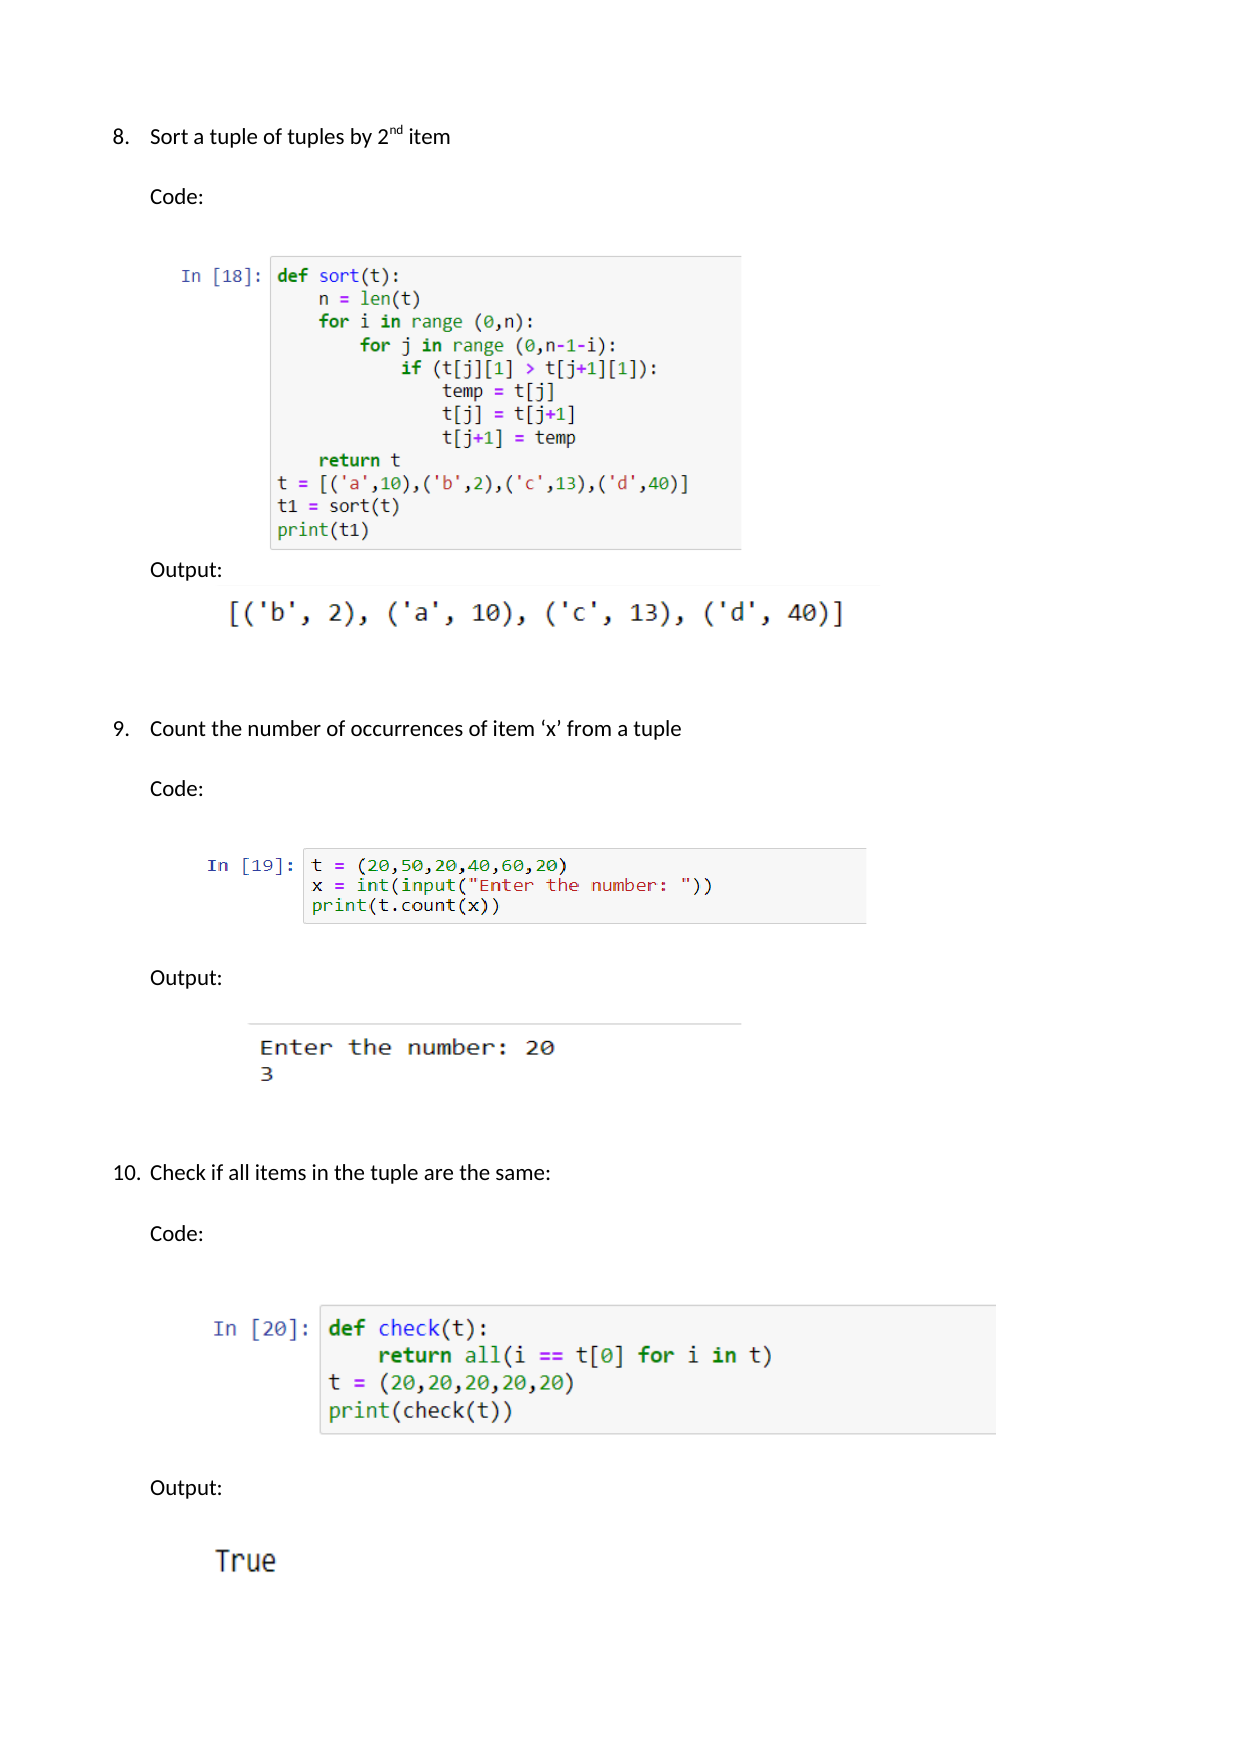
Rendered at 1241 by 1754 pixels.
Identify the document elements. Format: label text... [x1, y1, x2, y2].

list Output: [150, 555, 1165, 583]
list Output: [150, 963, 1165, 991]
list Count the number of occurrences of item ‘x’ from a tuple [112, 714, 1165, 742]
list Code: [150, 182, 1165, 210]
picture [150, 1279, 996, 1441]
list Code: [150, 774, 1165, 802]
list Sort a tuple of tuples by 2nd item [112, 122, 1165, 150]
picture [150, 1023, 742, 1093]
list Code: [150, 1219, 1165, 1247]
picture [150, 834, 867, 931]
picture [150, 242, 742, 553]
picture [150, 1533, 416, 1582]
list Output: [150, 1473, 1165, 1501]
list Check if all items in the tuple are the same: [112, 1158, 1165, 1186]
picture [150, 585, 881, 648]
